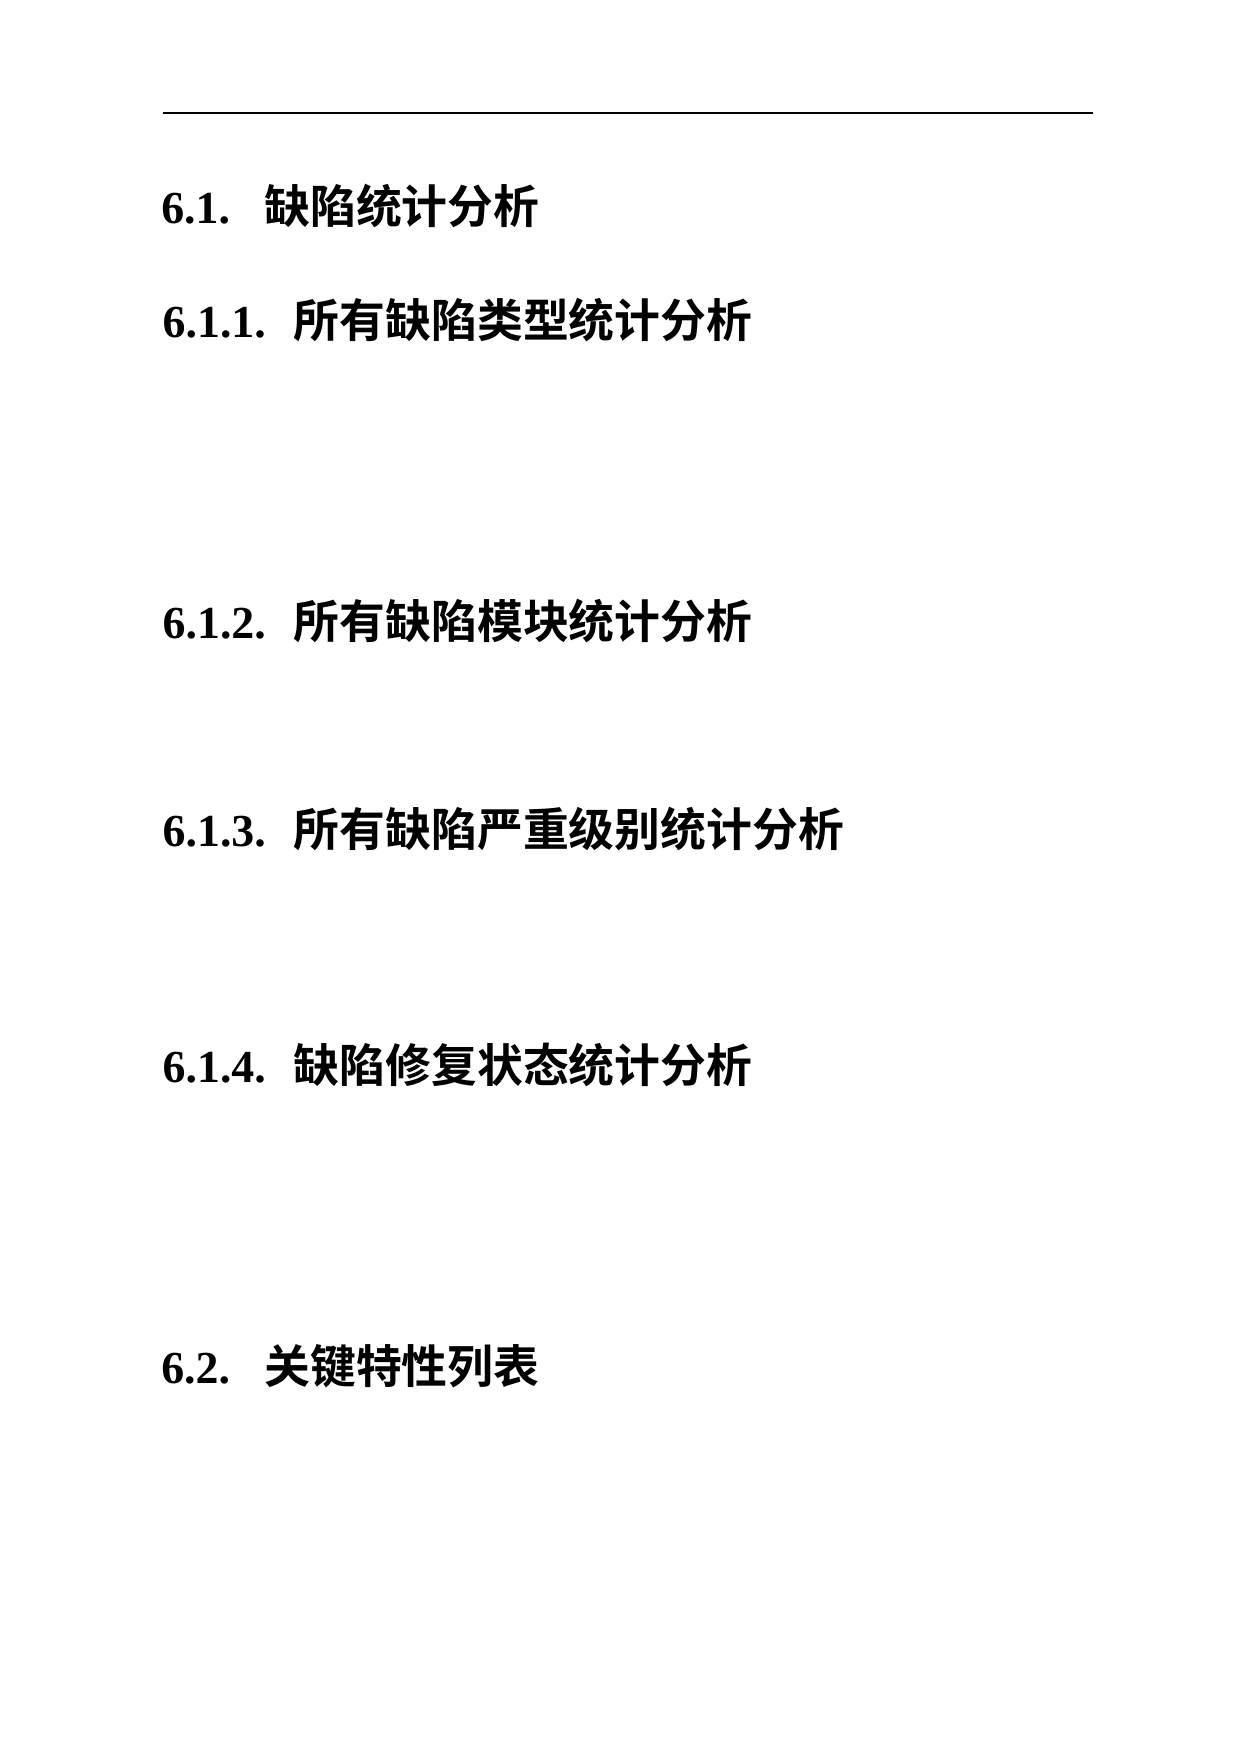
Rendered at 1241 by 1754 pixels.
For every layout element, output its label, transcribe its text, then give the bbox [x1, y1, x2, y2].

subtitle 所有缺陷模块统计分析 [162, 570, 1093, 667]
subtitle 缺陷修复状态统计分析 [162, 1013, 1093, 1111]
subtitle 关键特性列表 [161, 1314, 1093, 1412]
subtitle 所有缺陷类型统计分析 [162, 269, 1093, 366]
subtitle 缺陷统计分析 [161, 155, 1093, 253]
subtitle 所有缺陷严重级别统计分析 [162, 778, 1093, 875]
